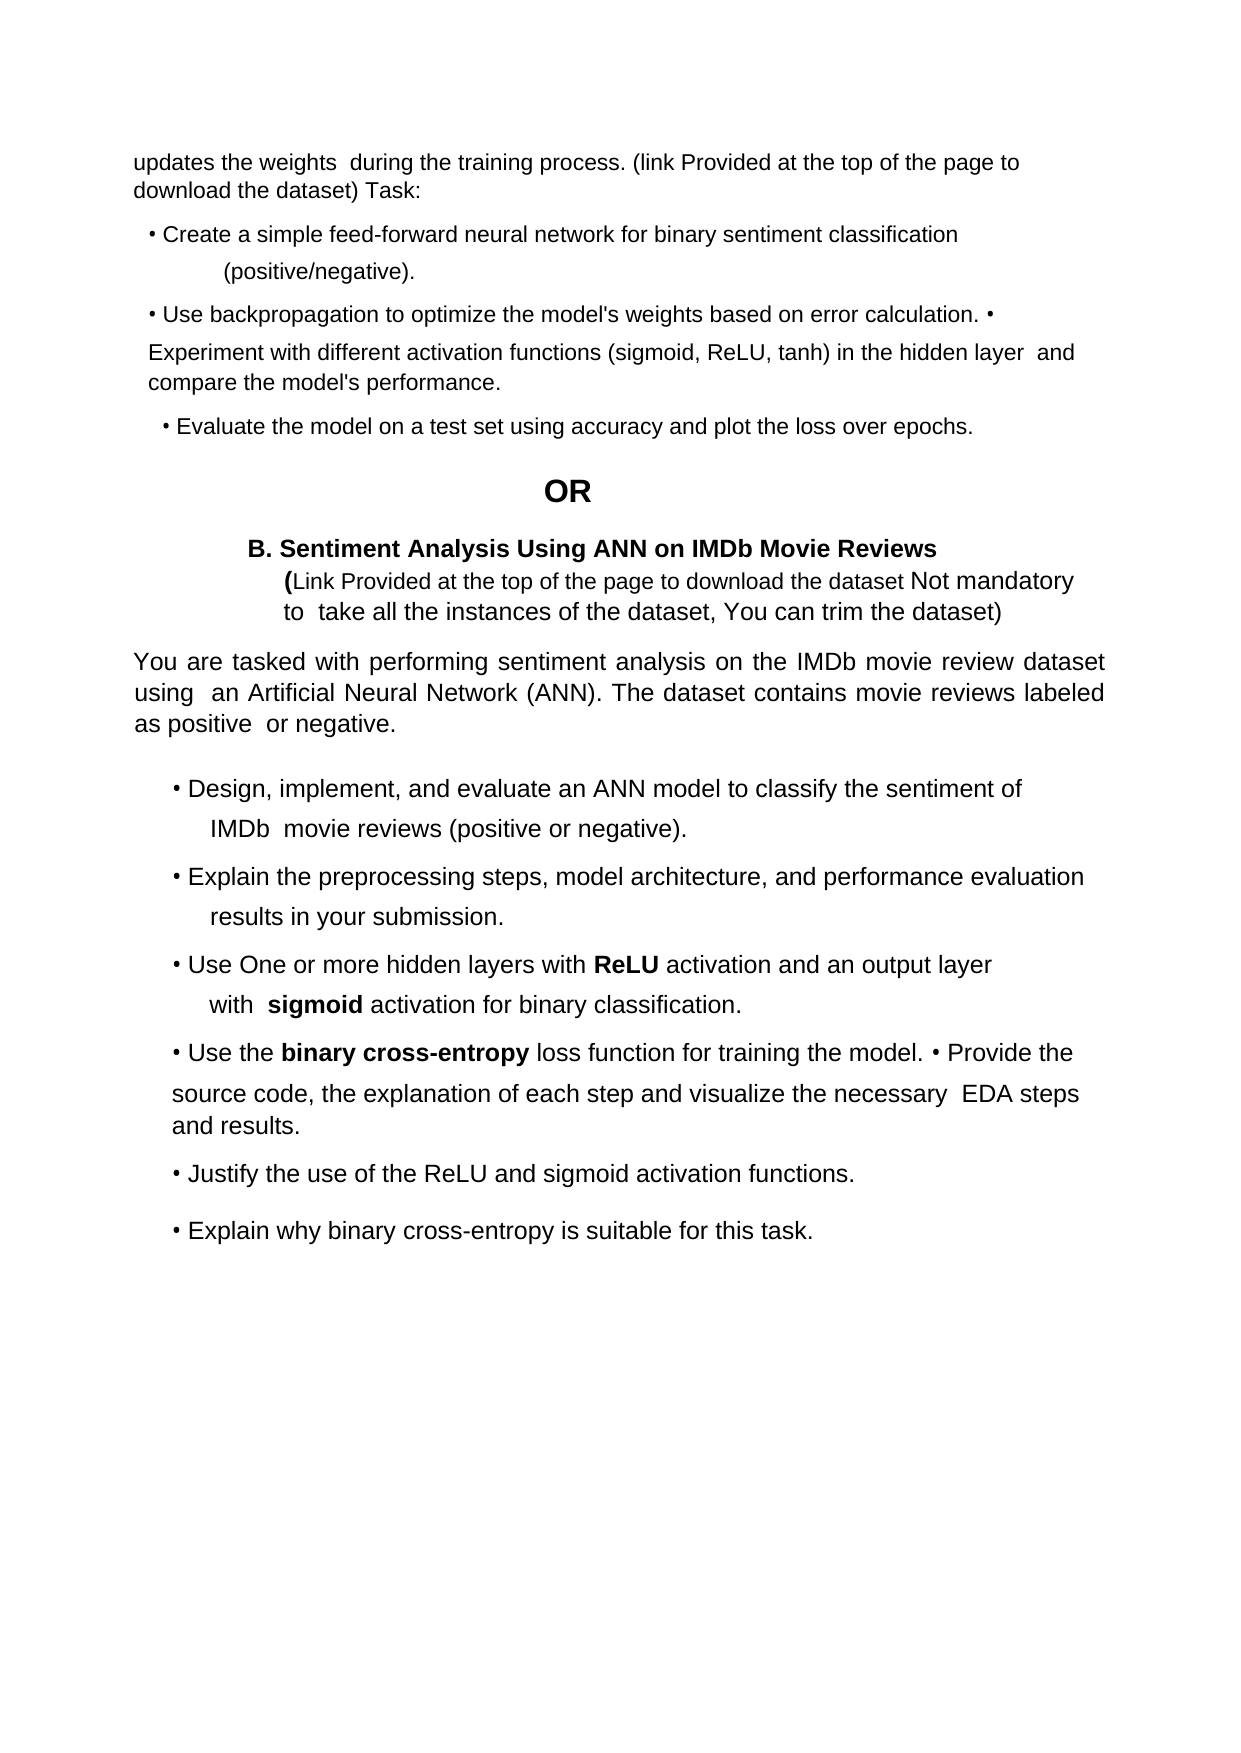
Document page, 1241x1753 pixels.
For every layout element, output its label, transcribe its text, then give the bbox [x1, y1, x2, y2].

text • Justify the use of the ReLU and sigmoid activation functions. [172, 1146, 1113, 1197]
text (Link Provided at the top of the page to download the dataset Not mandatory to take all the instances of the dataset, You can trim the dataset) [283, 566, 1077, 626]
text You are tasked with performing sentiment analysis on the IMDb movie review dataset using an Artificial Neural Network (ANN). The dataset contains movie reviews labeled as positive or negative. [133, 647, 1107, 738]
text • Use backpropagation to optimize the model's weights based on error calculation. • Experiment with different activation functions (sigmoid, ReLU, tanh) in the hidden layer and compare the model's performance. [148, 289, 1076, 395]
text • Explain why binary cross-entropy is suitable for this task. [172, 1202, 1113, 1253]
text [133, 148, 1090, 203]
text • Design, implement, and evaluate an ANN model to classify the sentiment of IMDb movie reviews (positive or negative). [172, 760, 1086, 842]
text • Use One or more hidden layers with ReLU activation and an output layer with sigmoid activation for binary classification. [172, 936, 1034, 1018]
text • Use the binary cross-entropy loss function for training the model. • Provide the source code, the explanation of each step and visualize the necessary EDA steps and results. [172, 1024, 1086, 1140]
text • Create a simple feed-forward neural network for binary sentiment classification (positive/negative). [148, 208, 1006, 284]
text • Evaluate the model on a test set using accuracy and plot the loss over epochs. OR [148, 400, 988, 509]
text • Explain the preprocessing steps, model architecture, and performance evaluation results in your submission. [172, 848, 1087, 931]
text B. Sentiment Analysis Using ANN on IMDb Movie Reviews [247, 534, 1113, 562]
